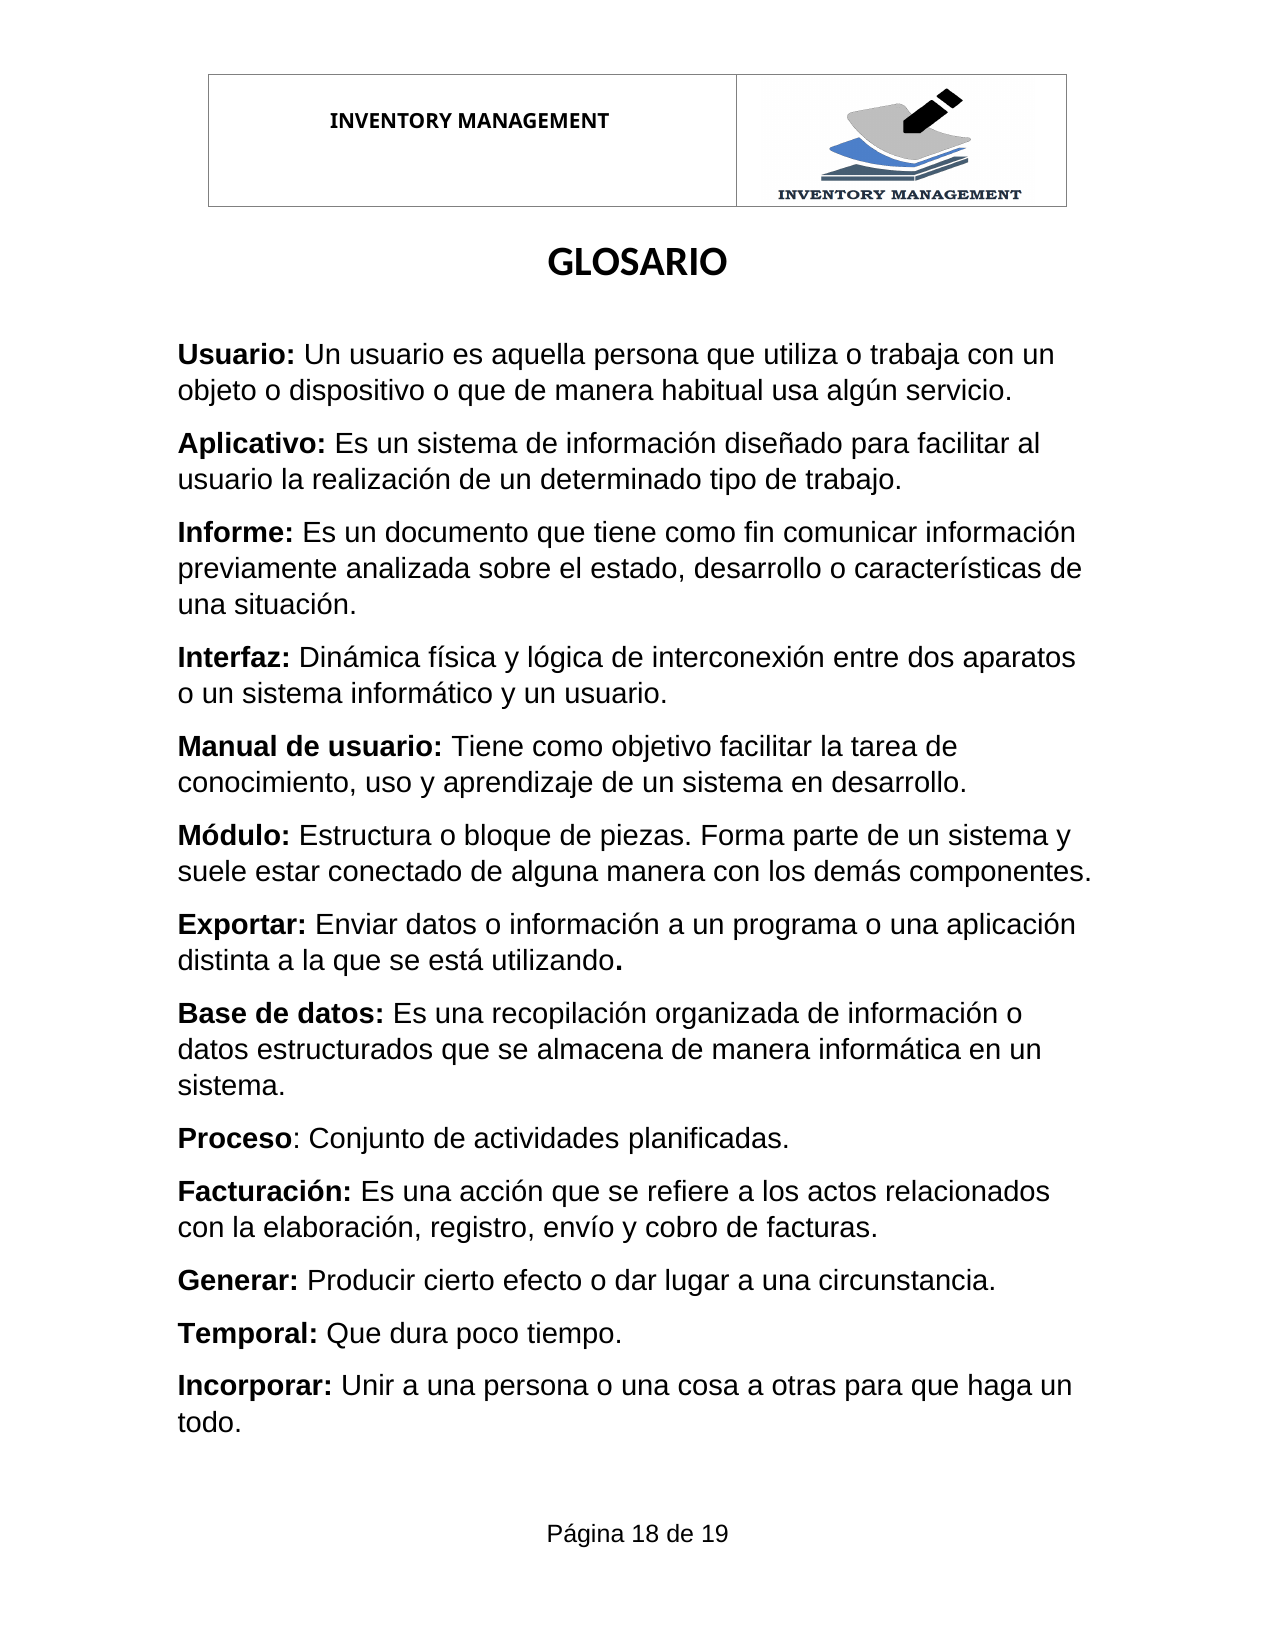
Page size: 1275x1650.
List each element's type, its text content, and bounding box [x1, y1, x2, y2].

subtitle GLOSARIO [177, 235, 1098, 286]
text Interfaz: Dinámica física y lógica de interconexión entre dos aparatos o un sistema informático y un usuario. [177, 640, 1098, 710]
text Base de datos: Es una recopilación organizada de información o datos estructurados que se almacena de manera informática en un sistema. [177, 996, 1098, 1102]
text Usuario: Un usuario es aquella persona que utiliza o trabaja con un objeto o dispositivo o que de manera habitual usa algún servicio. [177, 337, 1098, 407]
text Temporal: Que dura poco tiempo. [177, 1316, 1098, 1349]
text Módulo: Estructura o bloque de piezas. Forma parte de un sistema y suele estar conectado de alguna manera con los demás componentes. [177, 818, 1098, 888]
text Manual de usuario: Tiene como objetivo facilitar la tarea de conocimiento, uso y aprendizaje de un sistema en desarrollo. [177, 729, 1098, 799]
text Informe: Es un documento que tiene como fin comunicar información previamente analizada sobre el estado, desarrollo o características de una situación. [177, 515, 1098, 621]
text Facturación: Es una acción que se refiere a los actos relacionados con la elaboración, registro, envío y cobro de facturas. [177, 1174, 1098, 1243]
text Exportar: Enviar datos o información a un programa o una aplicación distinta a la que se está utilizando. [177, 907, 1098, 977]
picture [761, 77, 1035, 204]
text Generar: Producir cierto efecto o dar lugar a una circunstancia. [177, 1263, 1098, 1296]
text Proceso: Conjunto de actividades planificadas. [177, 1121, 1098, 1154]
text Aplicativo: Es un sistema de información diseñado para facilitar al usuario la realización de un determinado tipo de trabajo. [177, 426, 1098, 496]
text Incorporar: Unir a una persona o una cosa a otras para que haga un todo. [177, 1368, 1098, 1438]
